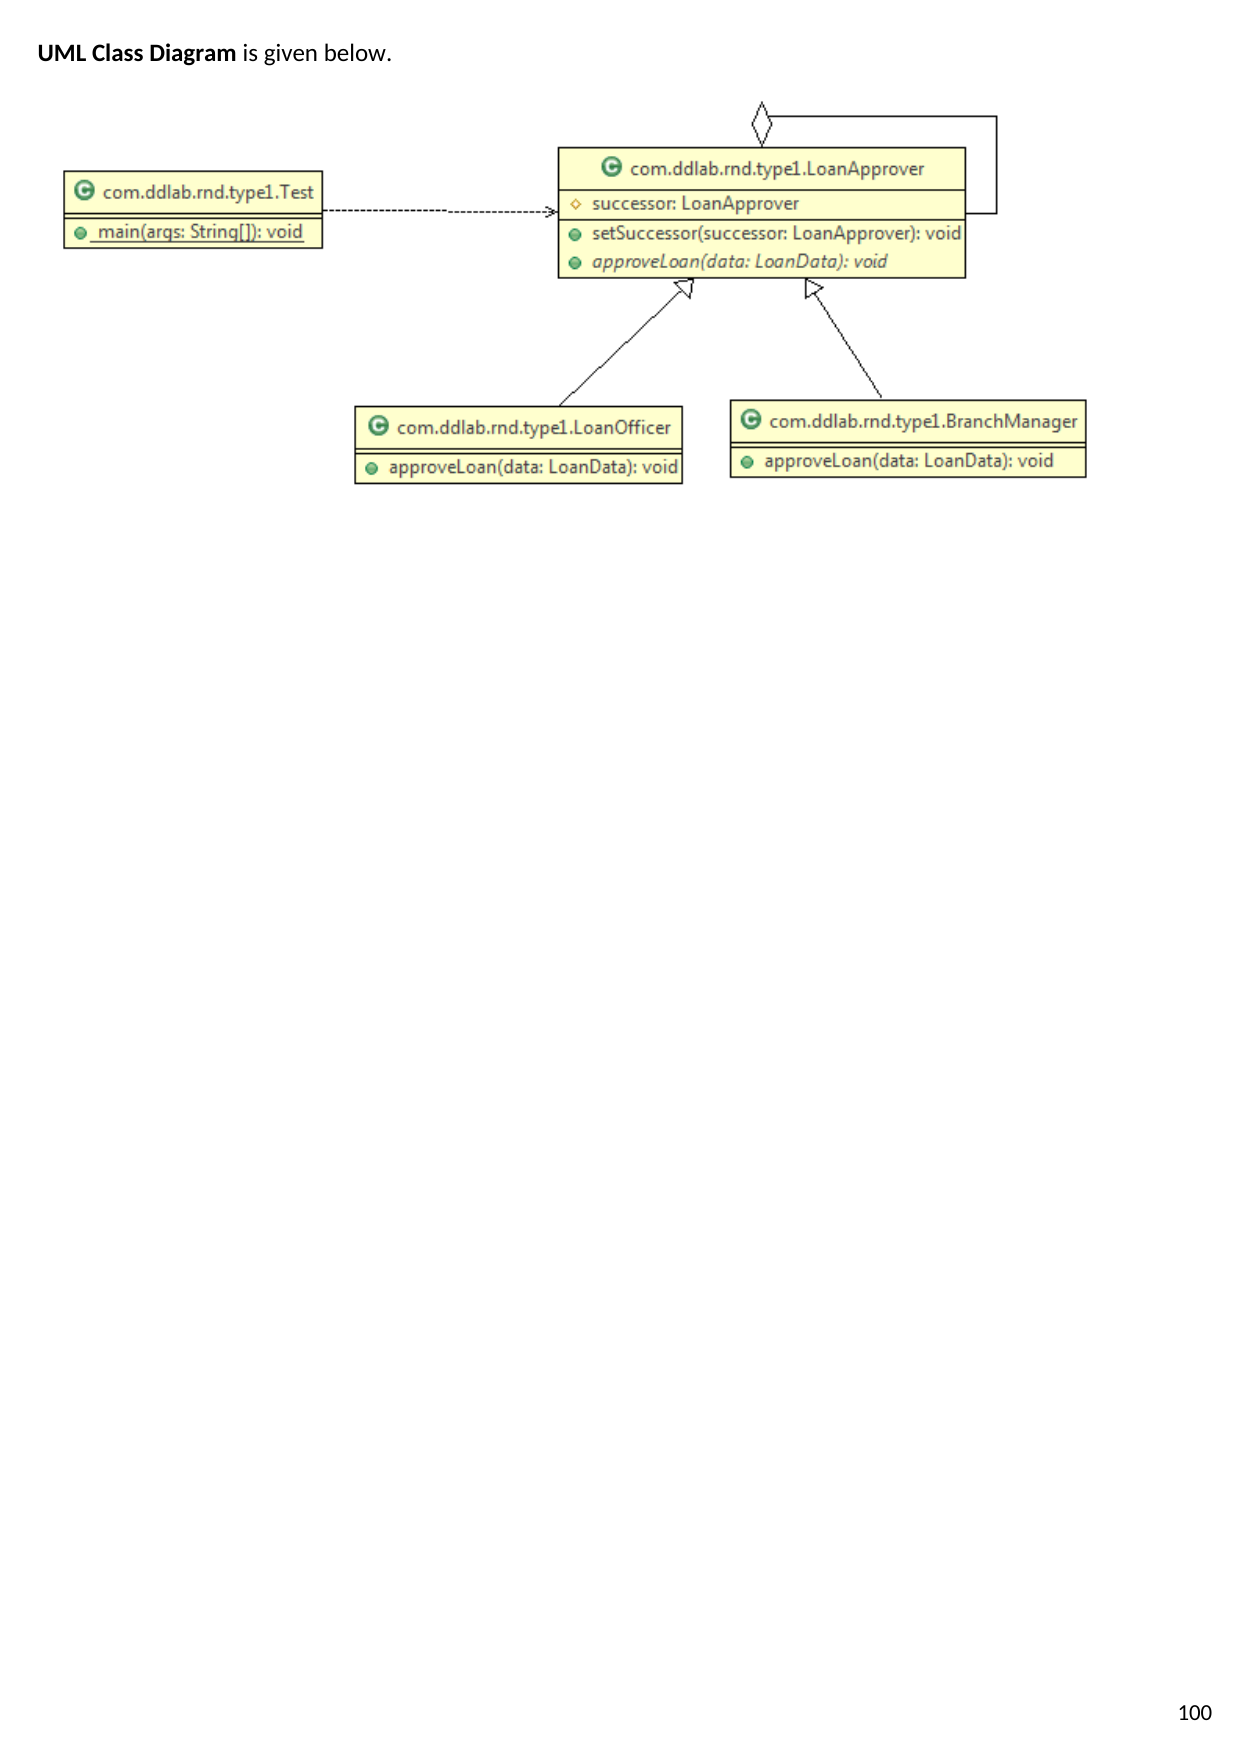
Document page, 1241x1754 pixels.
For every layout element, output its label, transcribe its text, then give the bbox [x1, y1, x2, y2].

text UML Class Diagram is given below. [37, 37, 1212, 68]
picture [37, 87, 1100, 519]
